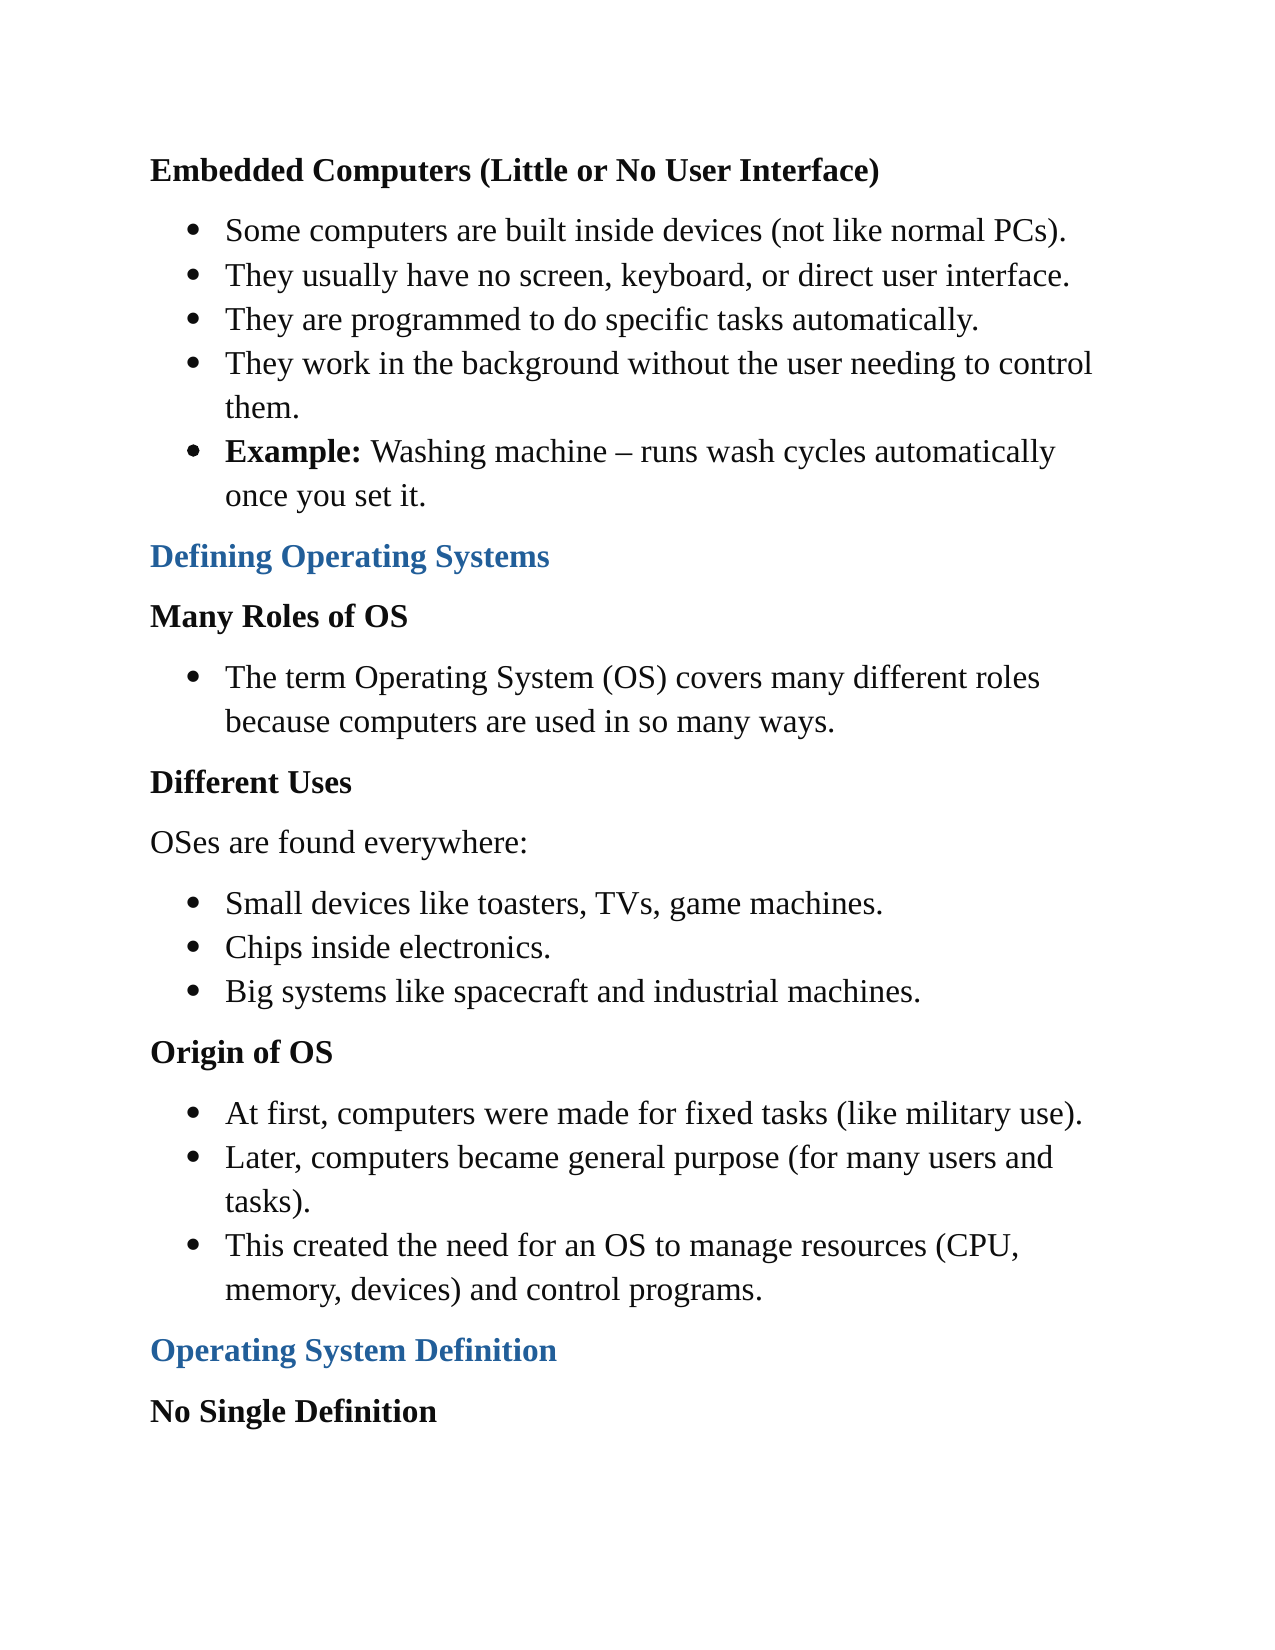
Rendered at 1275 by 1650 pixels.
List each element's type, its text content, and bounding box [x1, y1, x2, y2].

text Different Uses [150, 762, 1125, 800]
list They usually have no screen, keyboard, or direct user interface. [187, 255, 1125, 293]
text No Single Definition [150, 1391, 1125, 1429]
text Defining Operating Systems [150, 536, 1125, 574]
list Example: Washing machine – runs wash cycles automatically once you set it. [187, 431, 1125, 513]
list Small devices like toasters, TVs, game machines. [187, 883, 1125, 922]
list Big systems like spacecraft and industrial machines. [187, 972, 1125, 1010]
list The term Operating System (OS) covers many different roles because computers are used in so many ways. [187, 657, 1125, 740]
text Operating System Definition [150, 1330, 1125, 1368]
list Later, computers became general purpose (for many users and tasks). [187, 1137, 1125, 1219]
text Origin of OS [150, 1032, 1125, 1071]
list This created the need for an OS to manage resources (CPU, memory, devices) and control programs. [187, 1225, 1125, 1308]
text Many Roles of OS [150, 597, 1125, 635]
text Embedded Computers (Little or No User Interface) [150, 150, 1125, 188]
text OSes are found everywhere: [150, 823, 1125, 861]
list Chips inside electronics. [187, 928, 1125, 966]
list They work in the background without the user needing to control them. [187, 343, 1125, 425]
list They are programmed to do specific tasks automatically. [187, 299, 1125, 337]
list At first, computers were made for fixed tasks (like military use). [187, 1093, 1125, 1131]
list Some computers are built inside devices (not like normal PCs). [187, 211, 1125, 249]
